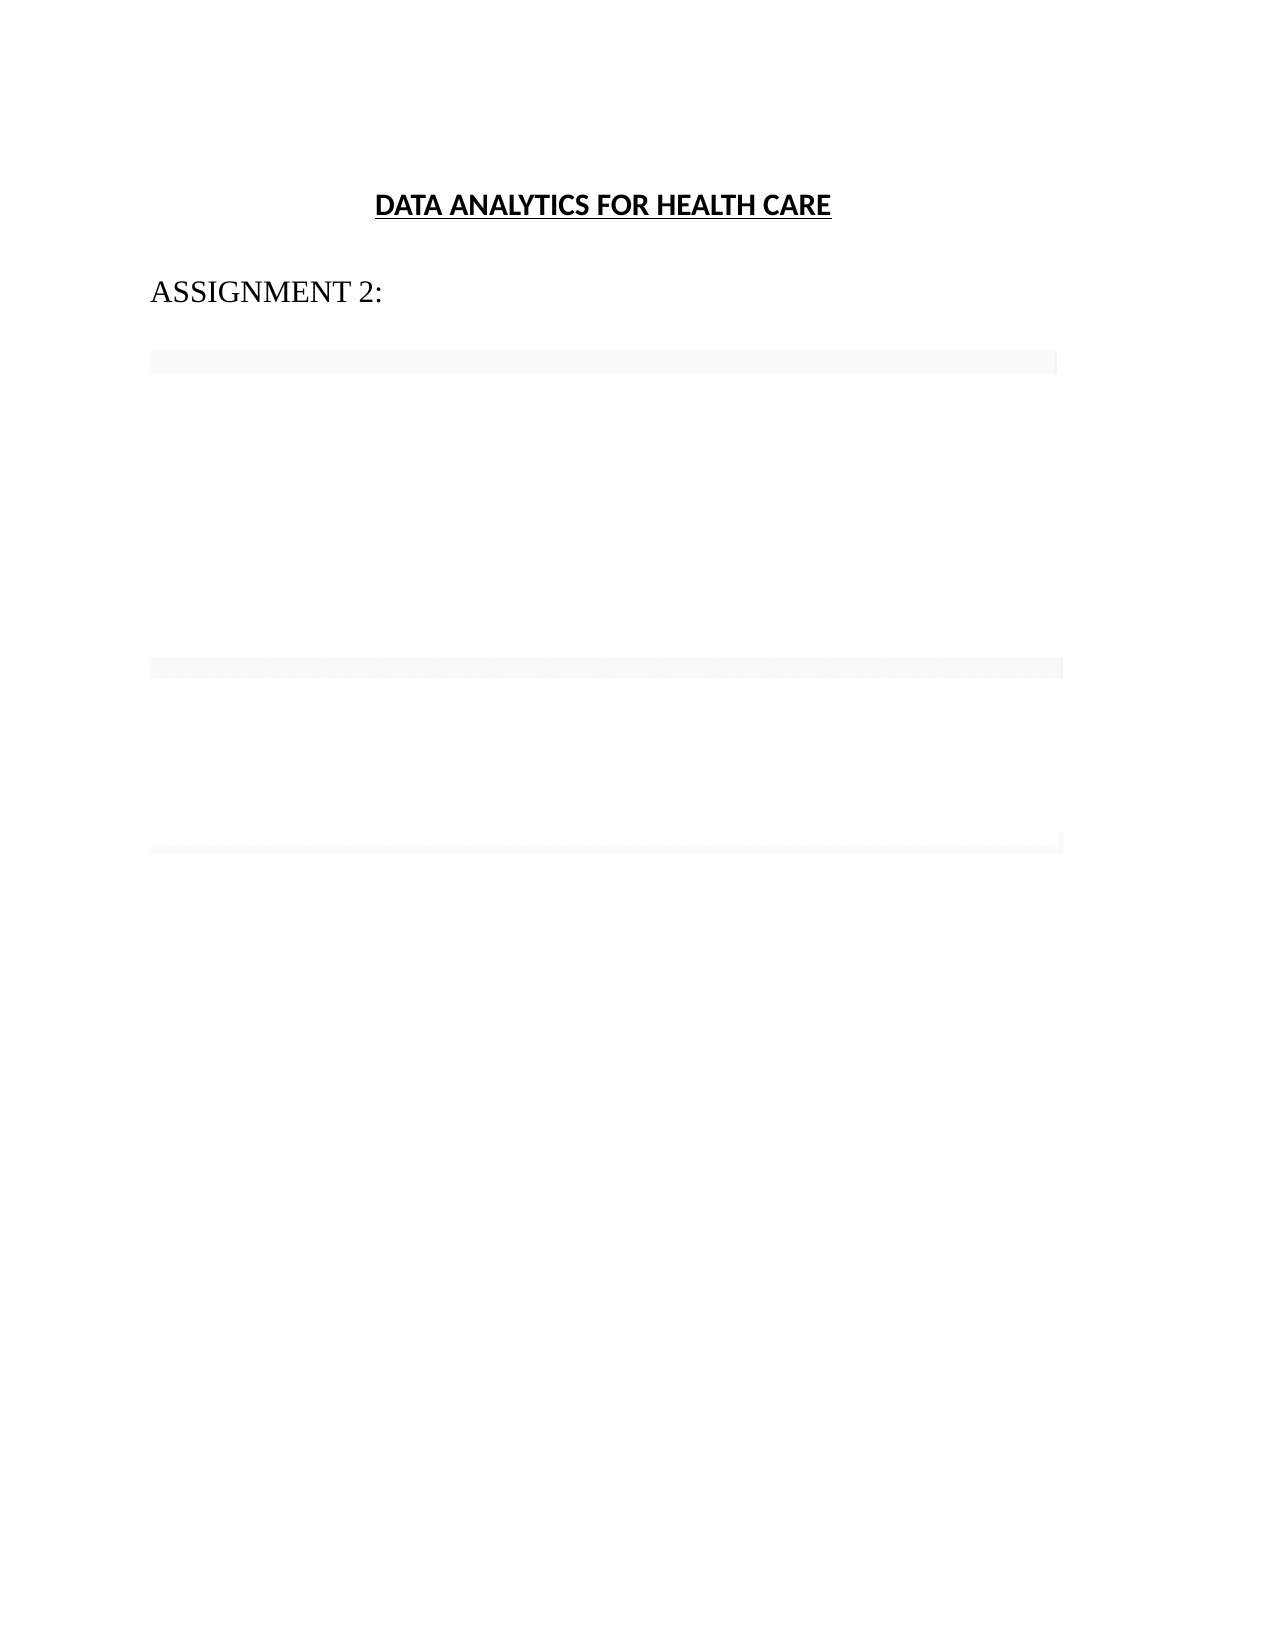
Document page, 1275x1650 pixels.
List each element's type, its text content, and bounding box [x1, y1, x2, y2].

text DATA ANALYTICS FOR HEALTH CARE [300, 194, 1125, 221]
text ASSIGNMENT 2: [150, 281, 1125, 308]
